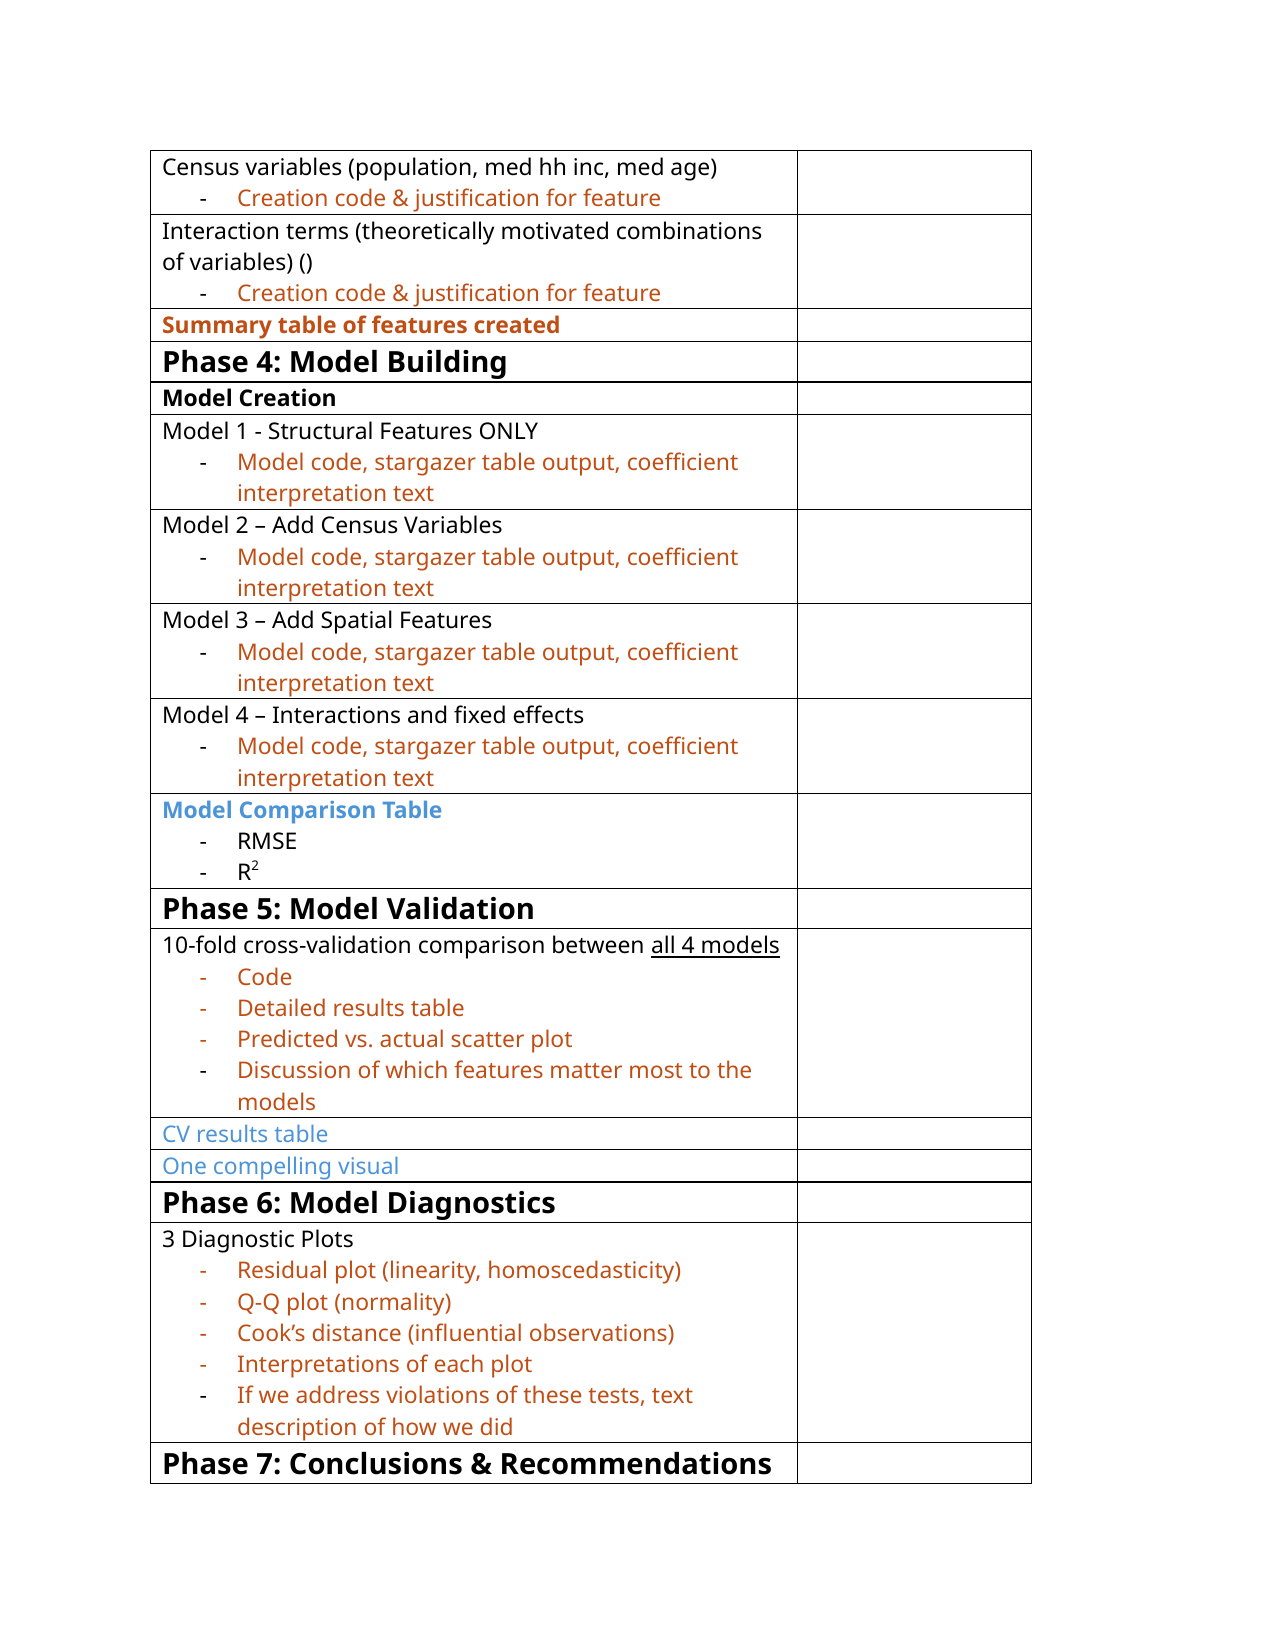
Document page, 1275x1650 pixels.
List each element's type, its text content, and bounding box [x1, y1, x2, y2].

table_cell [798, 215, 1031, 308]
table_cell Summary table of features created [151, 309, 797, 341]
table_cell Interaction terms (theoretically motivated combinations of variables) () Creation code & justification for feature [151, 215, 797, 308]
table_cell [798, 699, 1031, 793]
table_cell [798, 151, 1031, 213]
table_cell 3 Diagnostic Plots Residual plot (linearity, homoscedasticity) Q-Q plot (normality) Cook’s distance (influential observations) Interpretations of each plot If we address violations of these tests, text description of how we did [151, 1223, 797, 1442]
table_cell [798, 1223, 1031, 1442]
table_cell Model 4 – Interactions and fixed effects Model code, stargazer table output, coefficient interpretation text [151, 699, 797, 793]
table_cell [798, 1150, 1031, 1181]
table_cell Model 3 – Add Spatial Features Model code, stargazer table output, coefficient interpretation text [151, 604, 797, 698]
table_cell [798, 794, 1031, 888]
table_cell [798, 1118, 1031, 1149]
table_cell Model Creation [151, 383, 797, 414]
table_cell 10-fold cross-validation comparison between all 4 models Code Detailed results table Predicted vs. actual scatter plot Discussion of which features matter most to the models [151, 929, 797, 1117]
table_cell Model 1 - Structural Features ONLY Model code, stargazer table output, coefficient interpretation text [151, 415, 797, 508]
table_cell Phase 5: Model Validation [151, 889, 797, 928]
table_cell [798, 342, 1031, 381]
table_cell CV results table [151, 1118, 797, 1149]
table_cell Phase 4: Model Building [151, 342, 797, 381]
table_cell [798, 604, 1031, 698]
table_cell Model 2 – Add Census Variables Model code, stargazer table output, coefficient interpretation text [151, 510, 797, 603]
table_cell [798, 309, 1031, 341]
table_cell Phase 6: Model Diagnostics [151, 1183, 797, 1222]
table_cell [798, 929, 1031, 1117]
table_cell Model Comparison Table RMSE R2 [151, 794, 797, 888]
table_cell [798, 510, 1031, 603]
table_cell [798, 1443, 1031, 1483]
table_cell [798, 415, 1031, 508]
table_cell Phase 7: Conclusions & Recommendations [151, 1443, 797, 1483]
table_cell [798, 1183, 1031, 1222]
table_cell [798, 889, 1031, 928]
table_cell Census variables (population, med hh inc, med age) Creation code & justification for feature [151, 151, 797, 213]
table_cell One compelling visual [151, 1150, 797, 1181]
table_cell [798, 383, 1031, 414]
